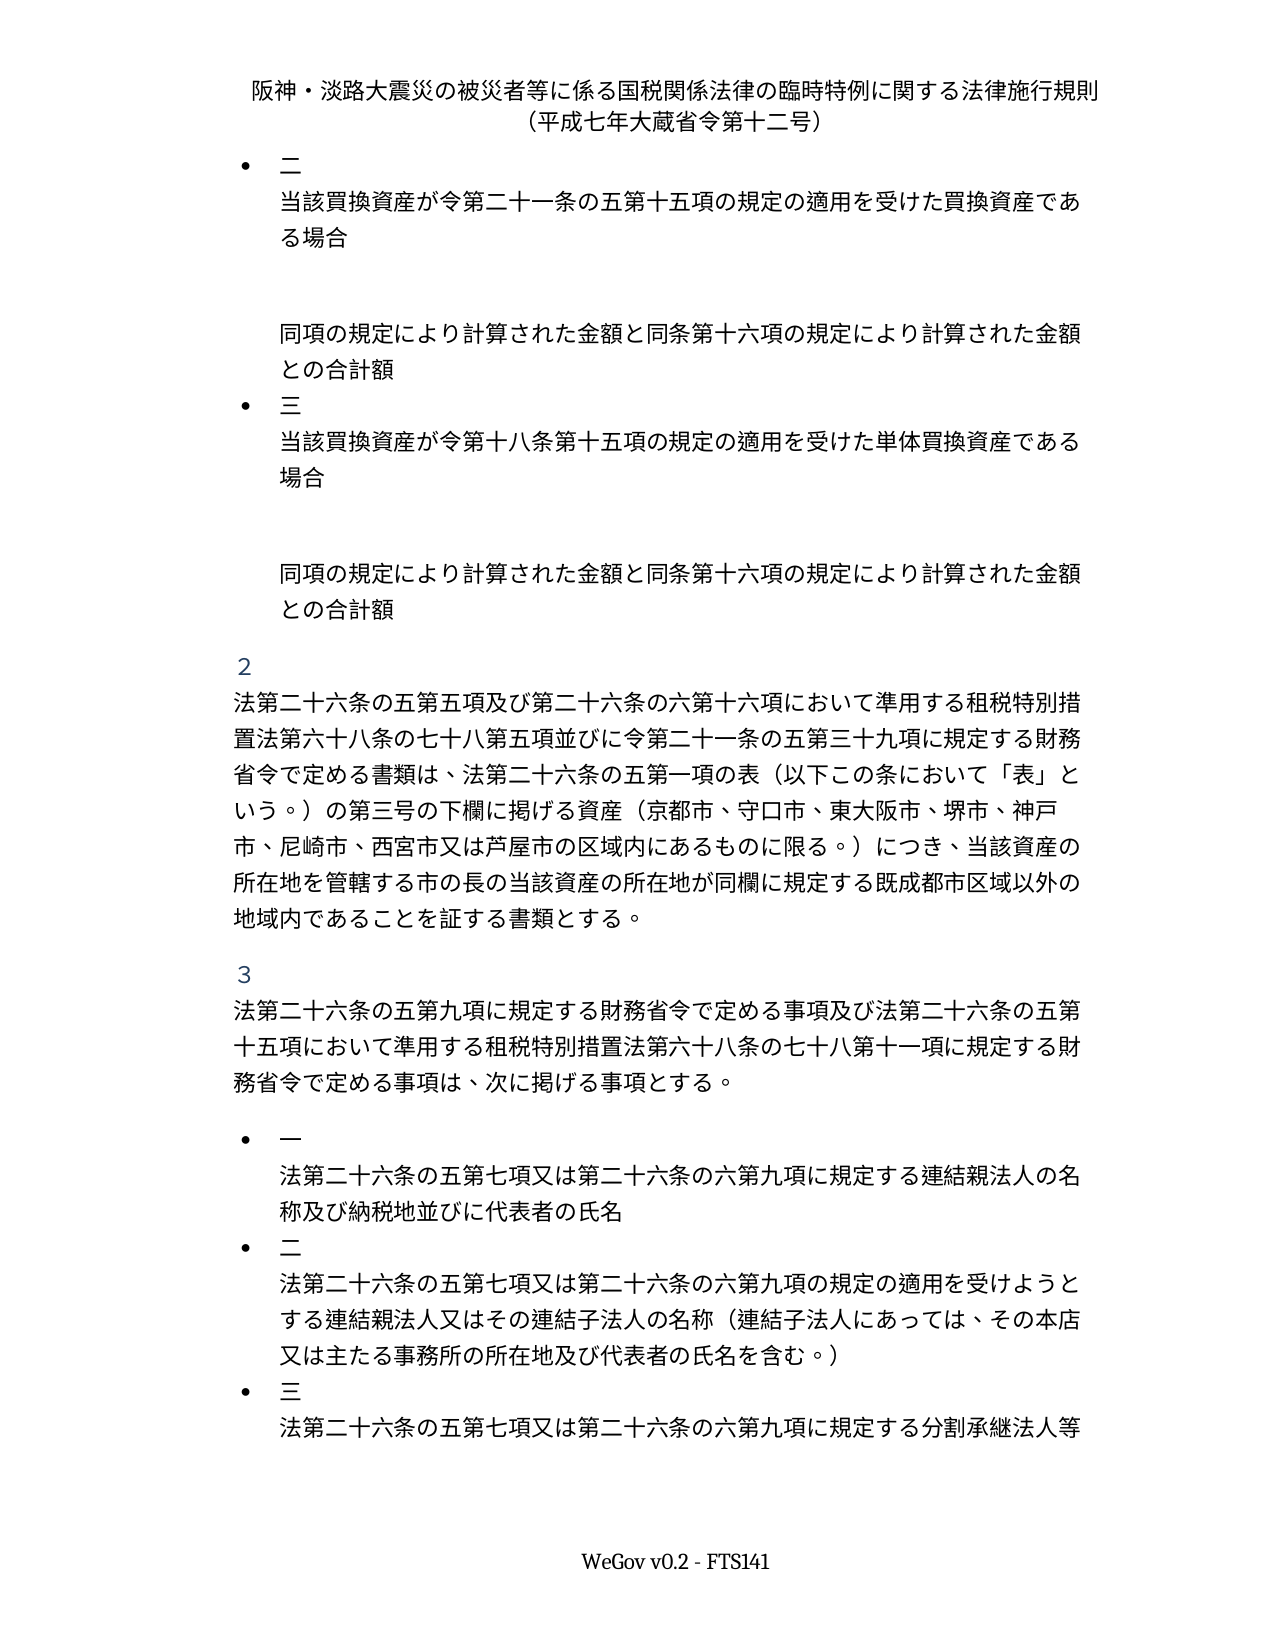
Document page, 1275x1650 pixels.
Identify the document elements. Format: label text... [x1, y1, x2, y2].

list 二 当該買換資産が令第二十一条の五第十五項の規定の適用を受けた買換資産である場合 同項の規定により計算された金額と同条第十六項の規定により計算された金額との合計額 [242, 150, 1087, 385]
text 法第二十六条の五第九項に規定する財務省令で定める事項及び法第二十六条の五第十五項において準用する租税特別措置法第六十八条の七十八第十一項に規定する財務省令で定める事項は、次に掲げる事項とする。 [233, 995, 1087, 1098]
list 二 法第二十六条の五第七項又は第二十六条の六第九項の規定の適用を受けようとする連結親法人又はその連結子法人の名称（連結子法人にあっては、その本店又は主たる事務所の所在地及び代表者の氏名を含む。） [242, 1232, 1087, 1371]
list 三 法第二十六条の五第七項又は第二十六条の六第九項に規定する分割承継法人等の名称及び納税地（当該分割承継法人等が連結子法人である場合には、その本店又は主たる事務所の所在地）並びに代表者の氏名 [242, 1376, 1087, 1443]
subtitle ２ [233, 651, 1087, 682]
text 法第二十六条の五第五項及び第二十六条の六第十六項において準用する租税特別措置法第六十八条の七十八第五項並びに令第二十一条の五第三十九項に規定する財務省令で定める書類は、法第二十六条の五第一項の表（以下この条において「表」という。）の第三号の下欄に掲げる資産（京都市、守口市、東大阪市、堺市、神戸市、尼崎市、西宮市又は芦屋市の区域内にあるものに限る。）につき、当該資産の所在地を管轄する市の長の当該資産の所在地が同欄に規定する既成都市区域以外の地域内であることを証する書類とする。 [233, 687, 1087, 934]
subtitle ３ [233, 959, 1087, 991]
list 三 当該買換資産が令第十八条第十五項の規定の適用を受けた単体買換資産である場合 同項の規定により計算された金額と同条第十六項の規定により計算された金額との合計額 [242, 390, 1087, 626]
list 一 法第二十六条の五第七項又は第二十六条の六第九項に規定する連結親法人の名称及び納税地並びに代表者の氏名 [242, 1124, 1087, 1227]
